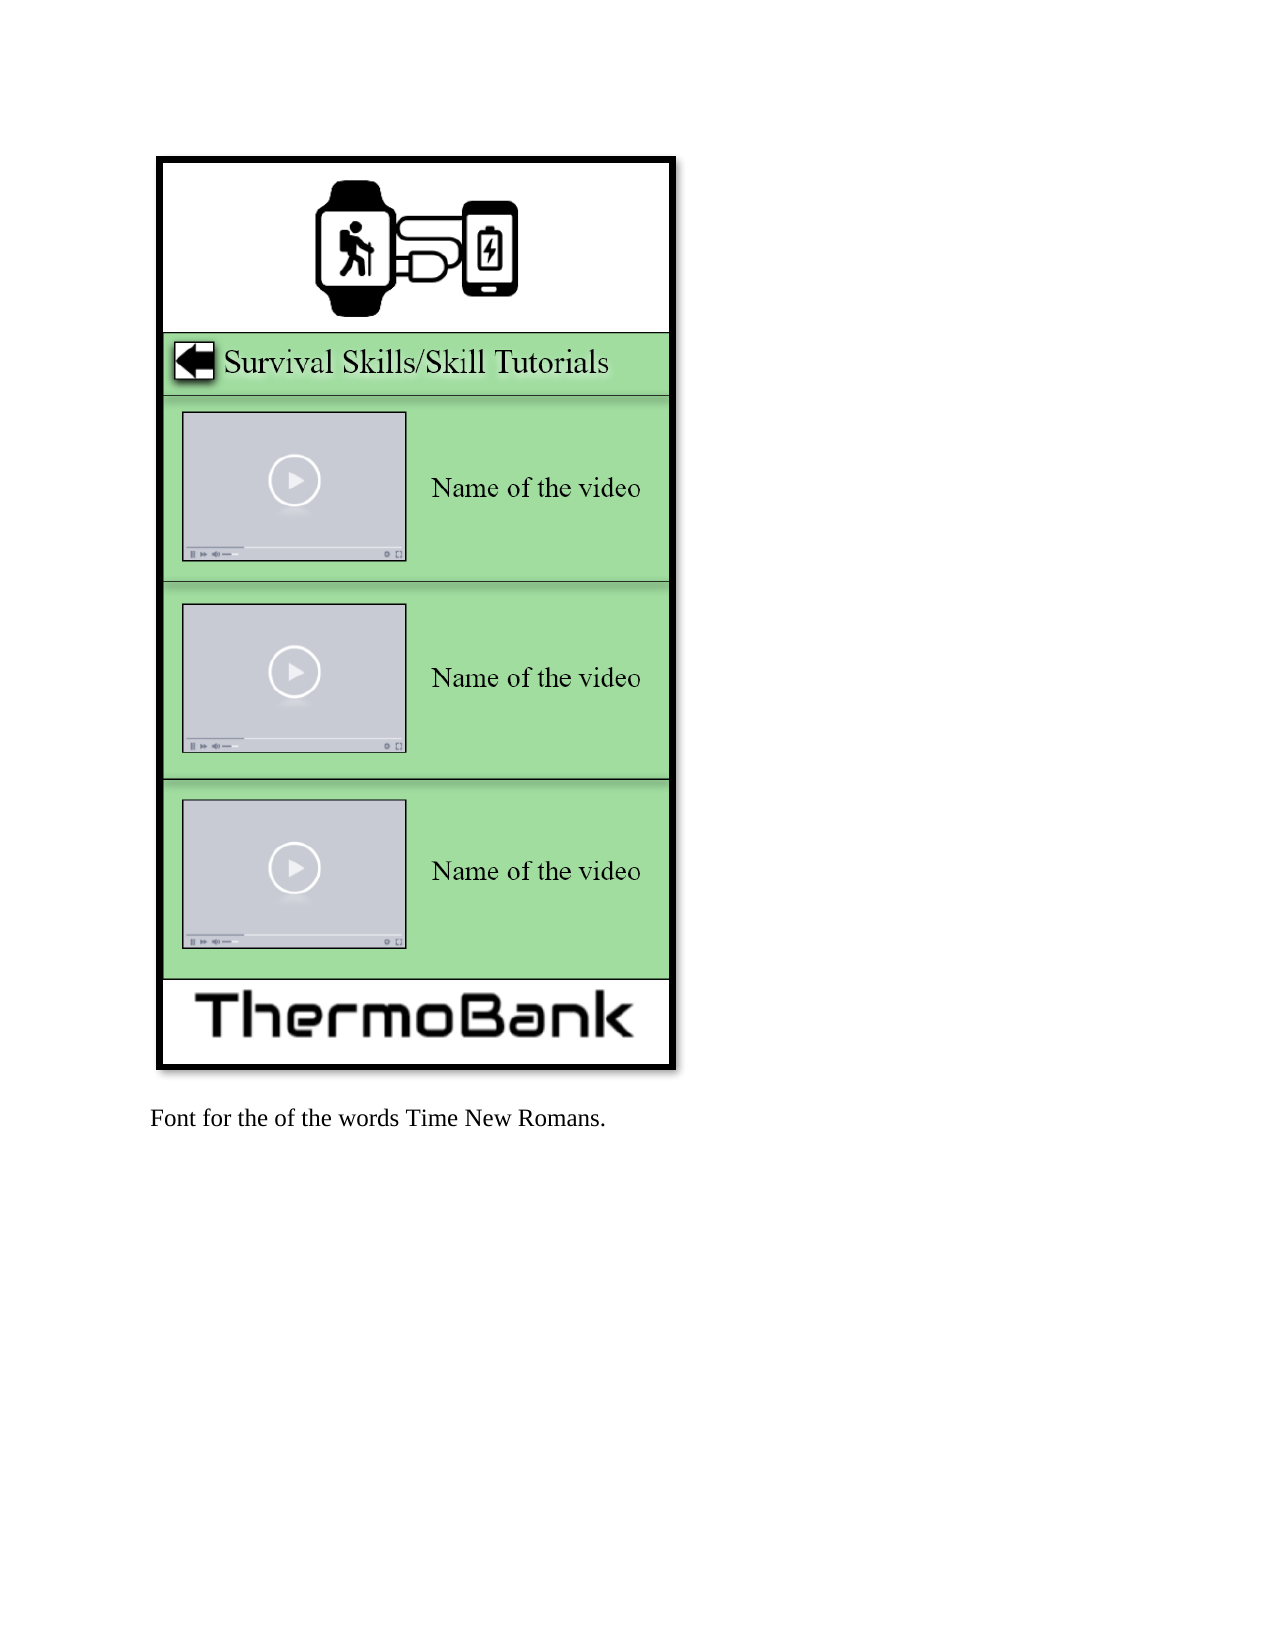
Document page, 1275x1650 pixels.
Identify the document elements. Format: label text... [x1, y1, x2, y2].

text Font for the of the words Time New Romans. [150, 1103, 1125, 1132]
picture [163, 163, 669, 1064]
